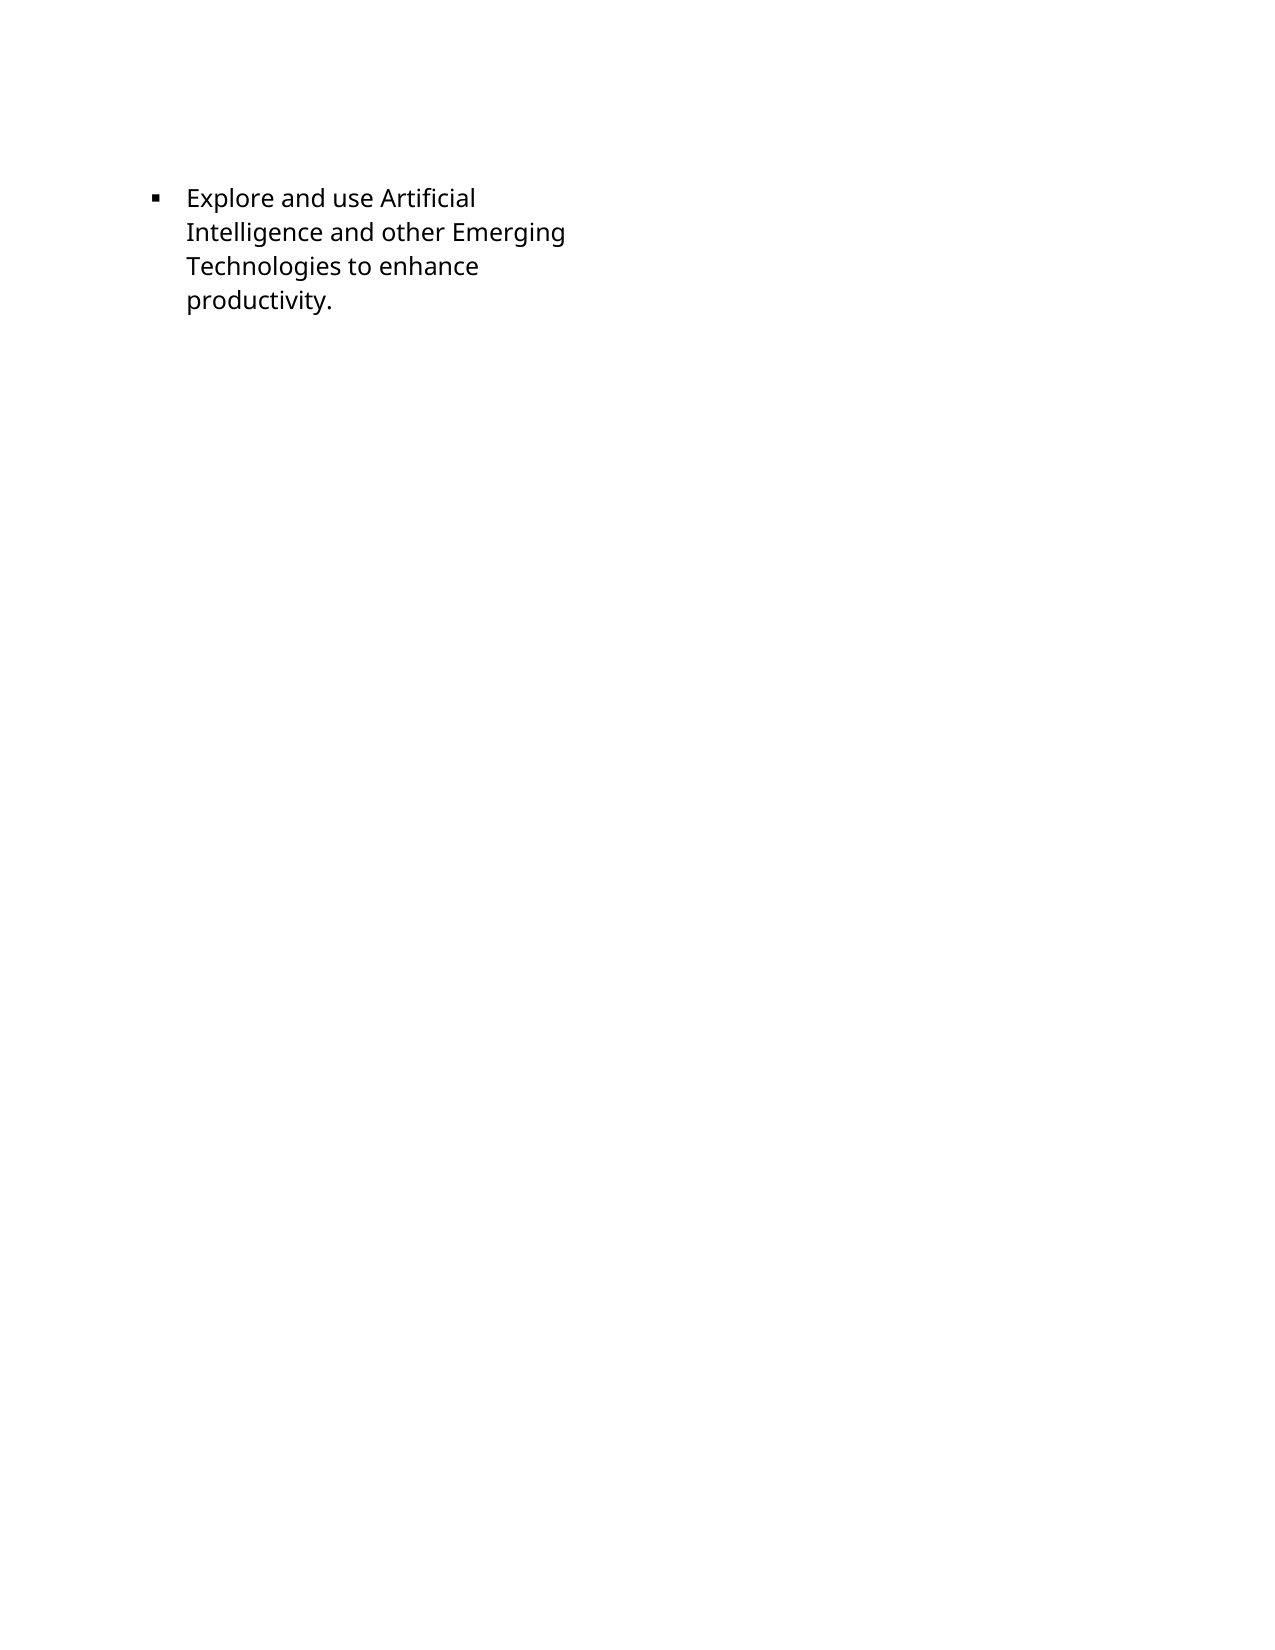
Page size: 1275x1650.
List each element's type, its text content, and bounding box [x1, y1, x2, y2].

list Explore and use Artificial Intelligence and other Emerging Technologies to enhance productivity. [150, 181, 589, 317]
